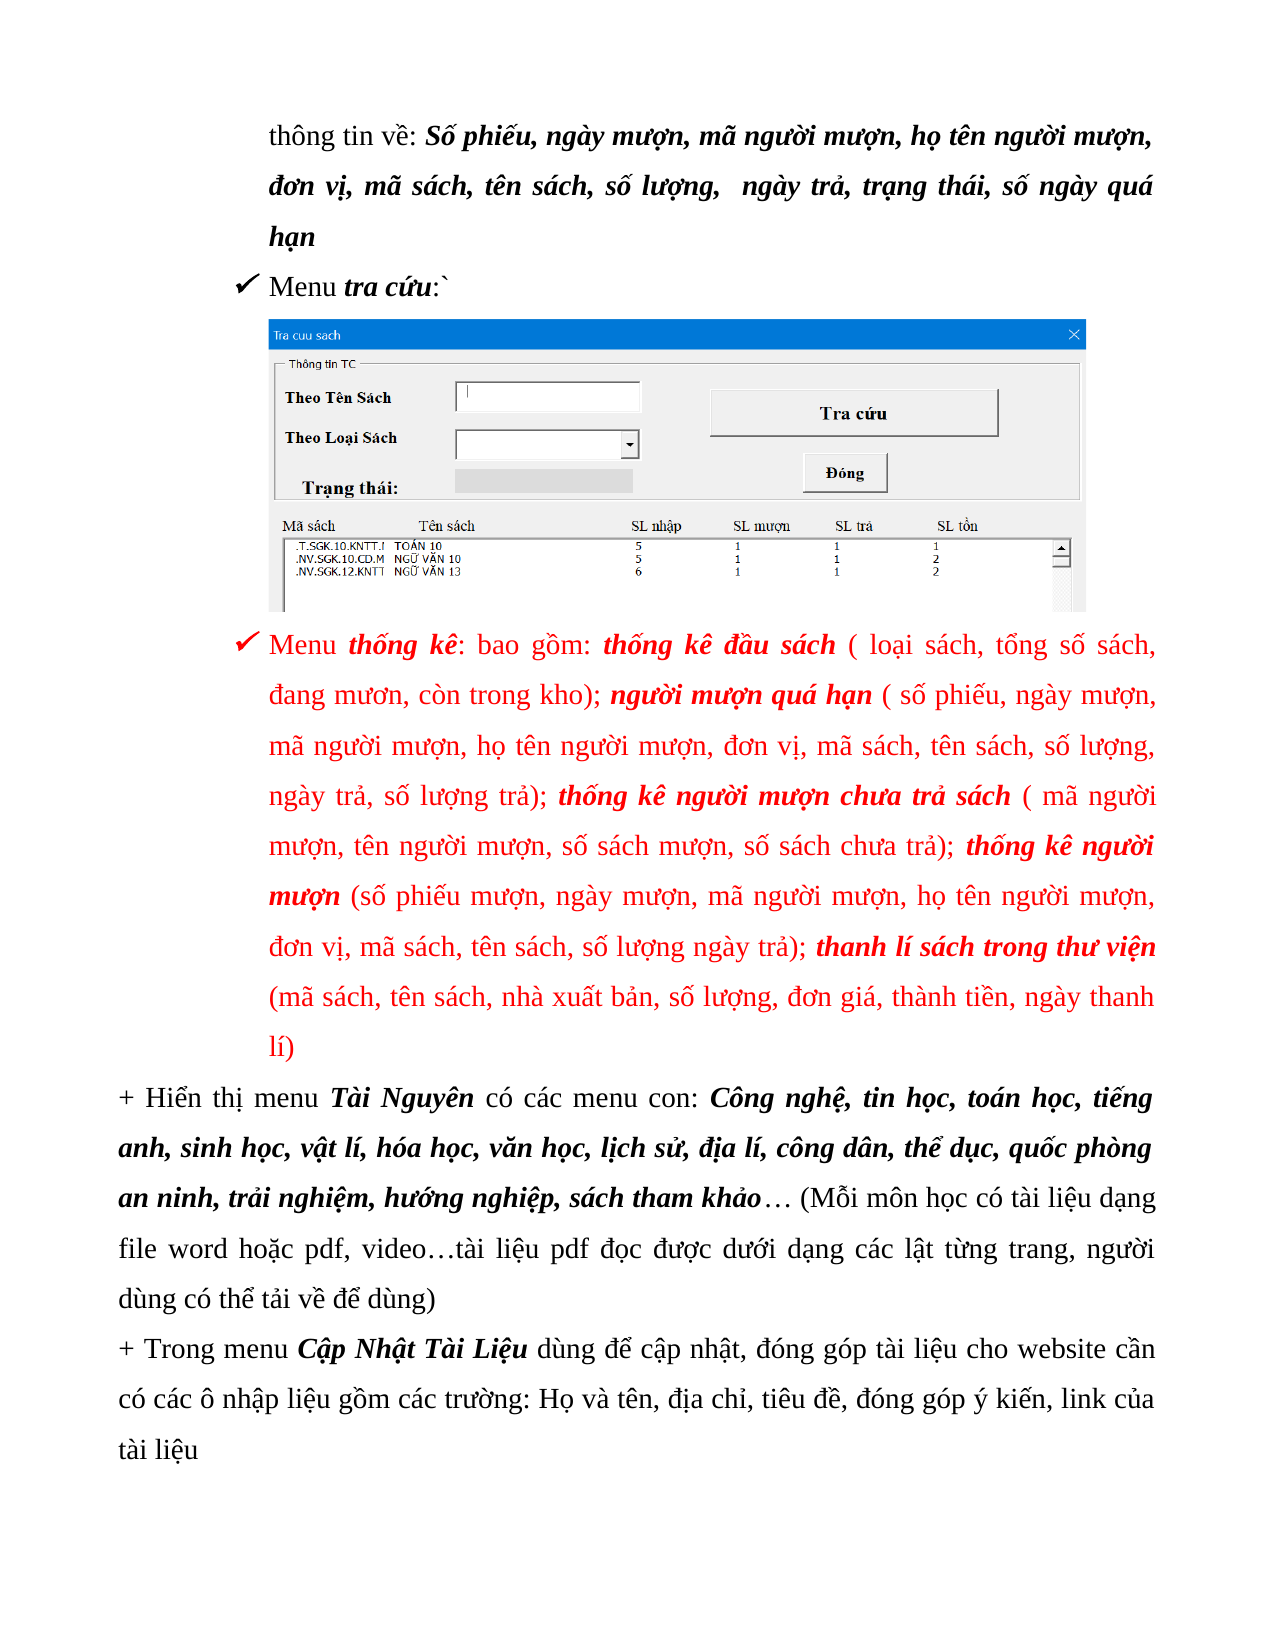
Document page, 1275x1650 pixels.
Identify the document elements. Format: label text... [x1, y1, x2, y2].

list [231, 118, 1157, 252]
list Menu thống kê: bao gồm: thống kê đầu sách ( loại sách, tổng số sách, đang mươn, còn trong kho); người mượn quá hạn ( số phiếu, ngày mượn, mã người mượn, họ tên người mượn, đơn vị, mã sách, tên sách, số lượng, ngày trả, số lượng trả); thống kê người mượn chưa trả sách ( mã người mượn, tên người mượn, số sách mượn, số sách chưa trả); thống kê người mượn (số phiếu mượn, ngày mượn, mã người mượn, họ tên người mượn, đơn vị, mã sách, tên sách, số lượng ngày trả); thanh lí sách trong thư viện (mã sách, tên sách, nhà xuất bản, số lượng, đơn giá, thành tiền, ngày thanh lí) [231, 627, 1157, 1063]
list Menu tra cứu:` [231, 269, 1157, 303]
picture [268, 319, 1087, 612]
text + Hiển thị menu Tài Nguyên có các menu con: Công nghệ, tin học, toán học, tiếng anh, sinh học, vật lí, hóa học, văn học, lịch sử, địa lí, công dân, thể dục, quốc phòng an ninh, trải nghiệm, hướng nghiệp, sách tham khảo… (Mỗi môn học có tài liệu dạng file word hoặc pdf, video…tài liệu pdf đọc được dưới dạng các lật từng trang, người dùng có thể tải về để dùng) [118, 1080, 1157, 1314]
list + Trong menu Cập Nhật Tài Liệu dùng để cập nhật, đóng góp tài liệu cho website cần có các ô nhập liệu gồm các trường: Họ và tên, địa chỉ, tiêu đề, đóng góp ý kiến, link của tài liệu [118, 1331, 1157, 1466]
